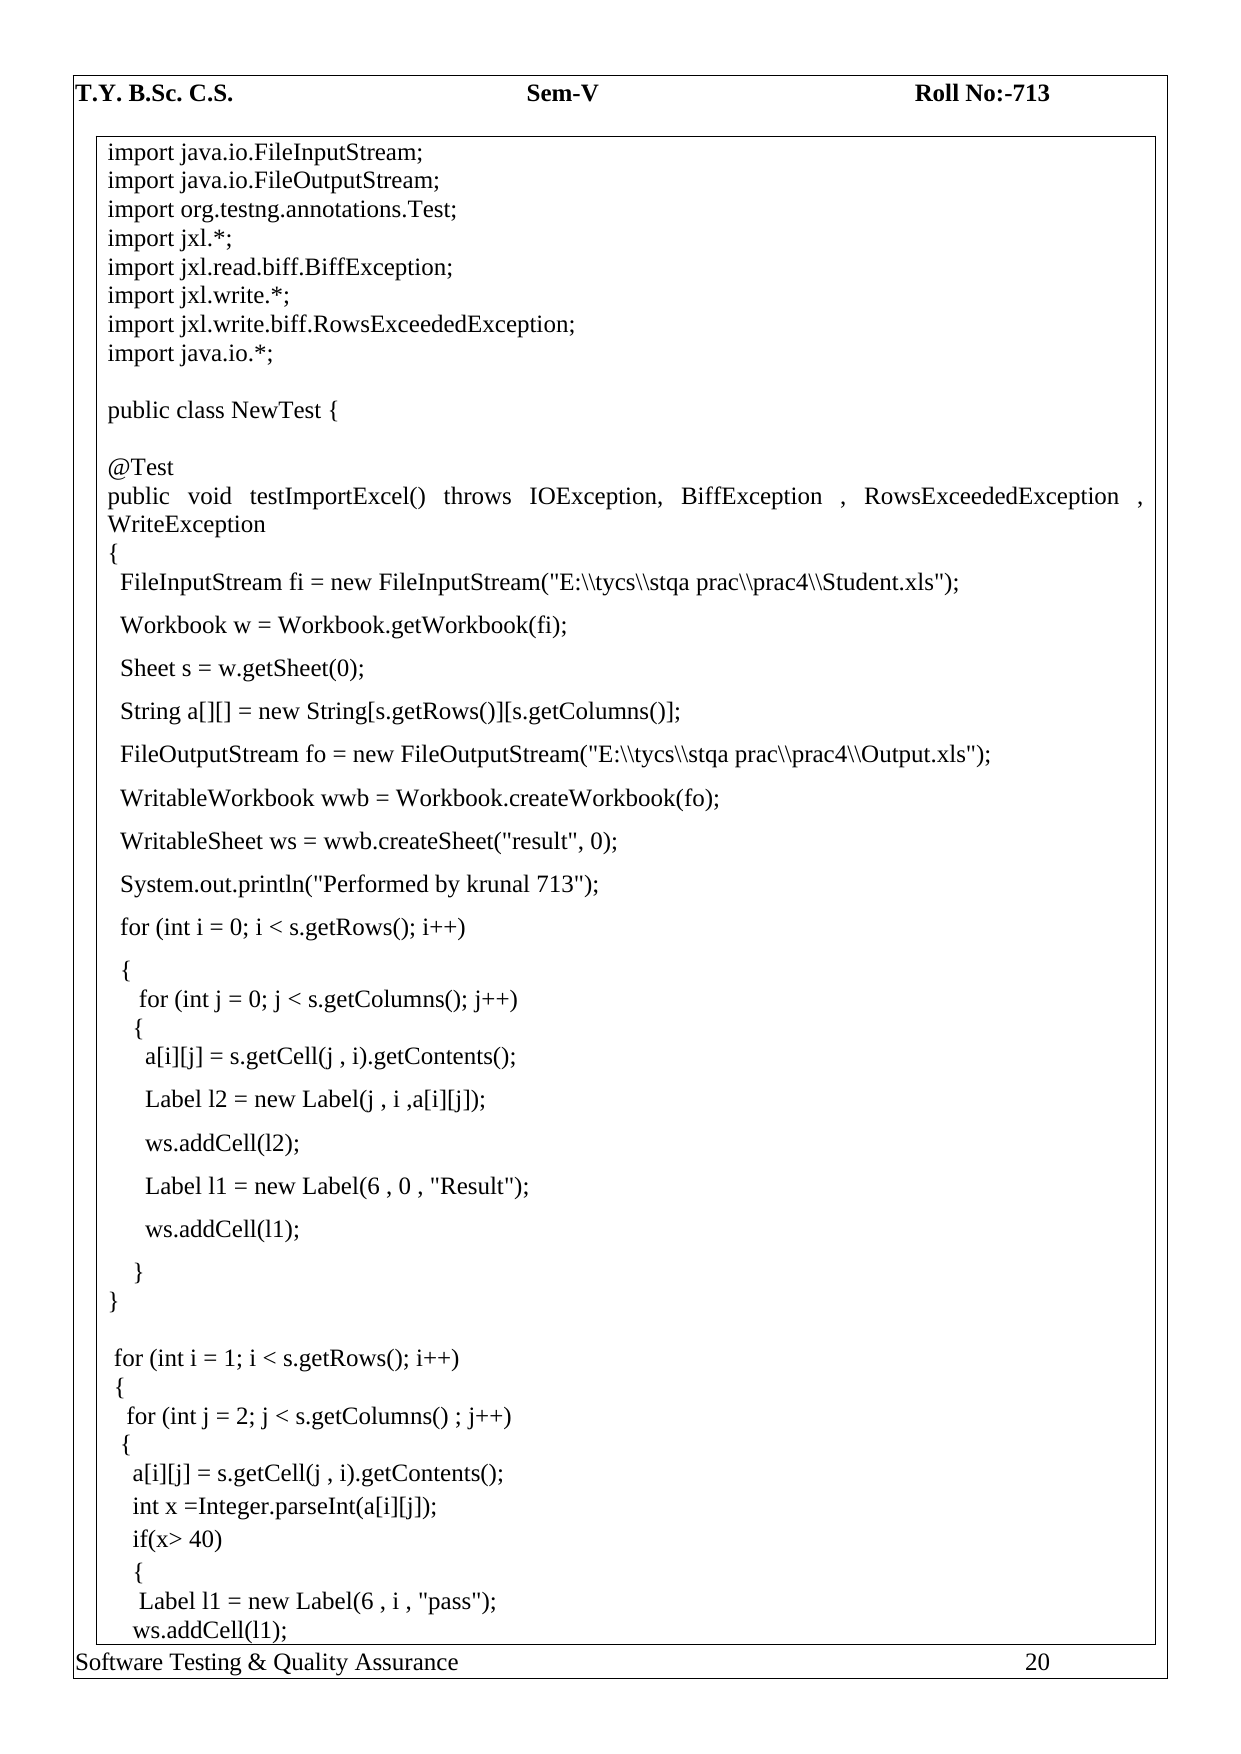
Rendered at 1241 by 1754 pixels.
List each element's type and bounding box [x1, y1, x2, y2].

table_header [97, 137, 1155, 1644]
